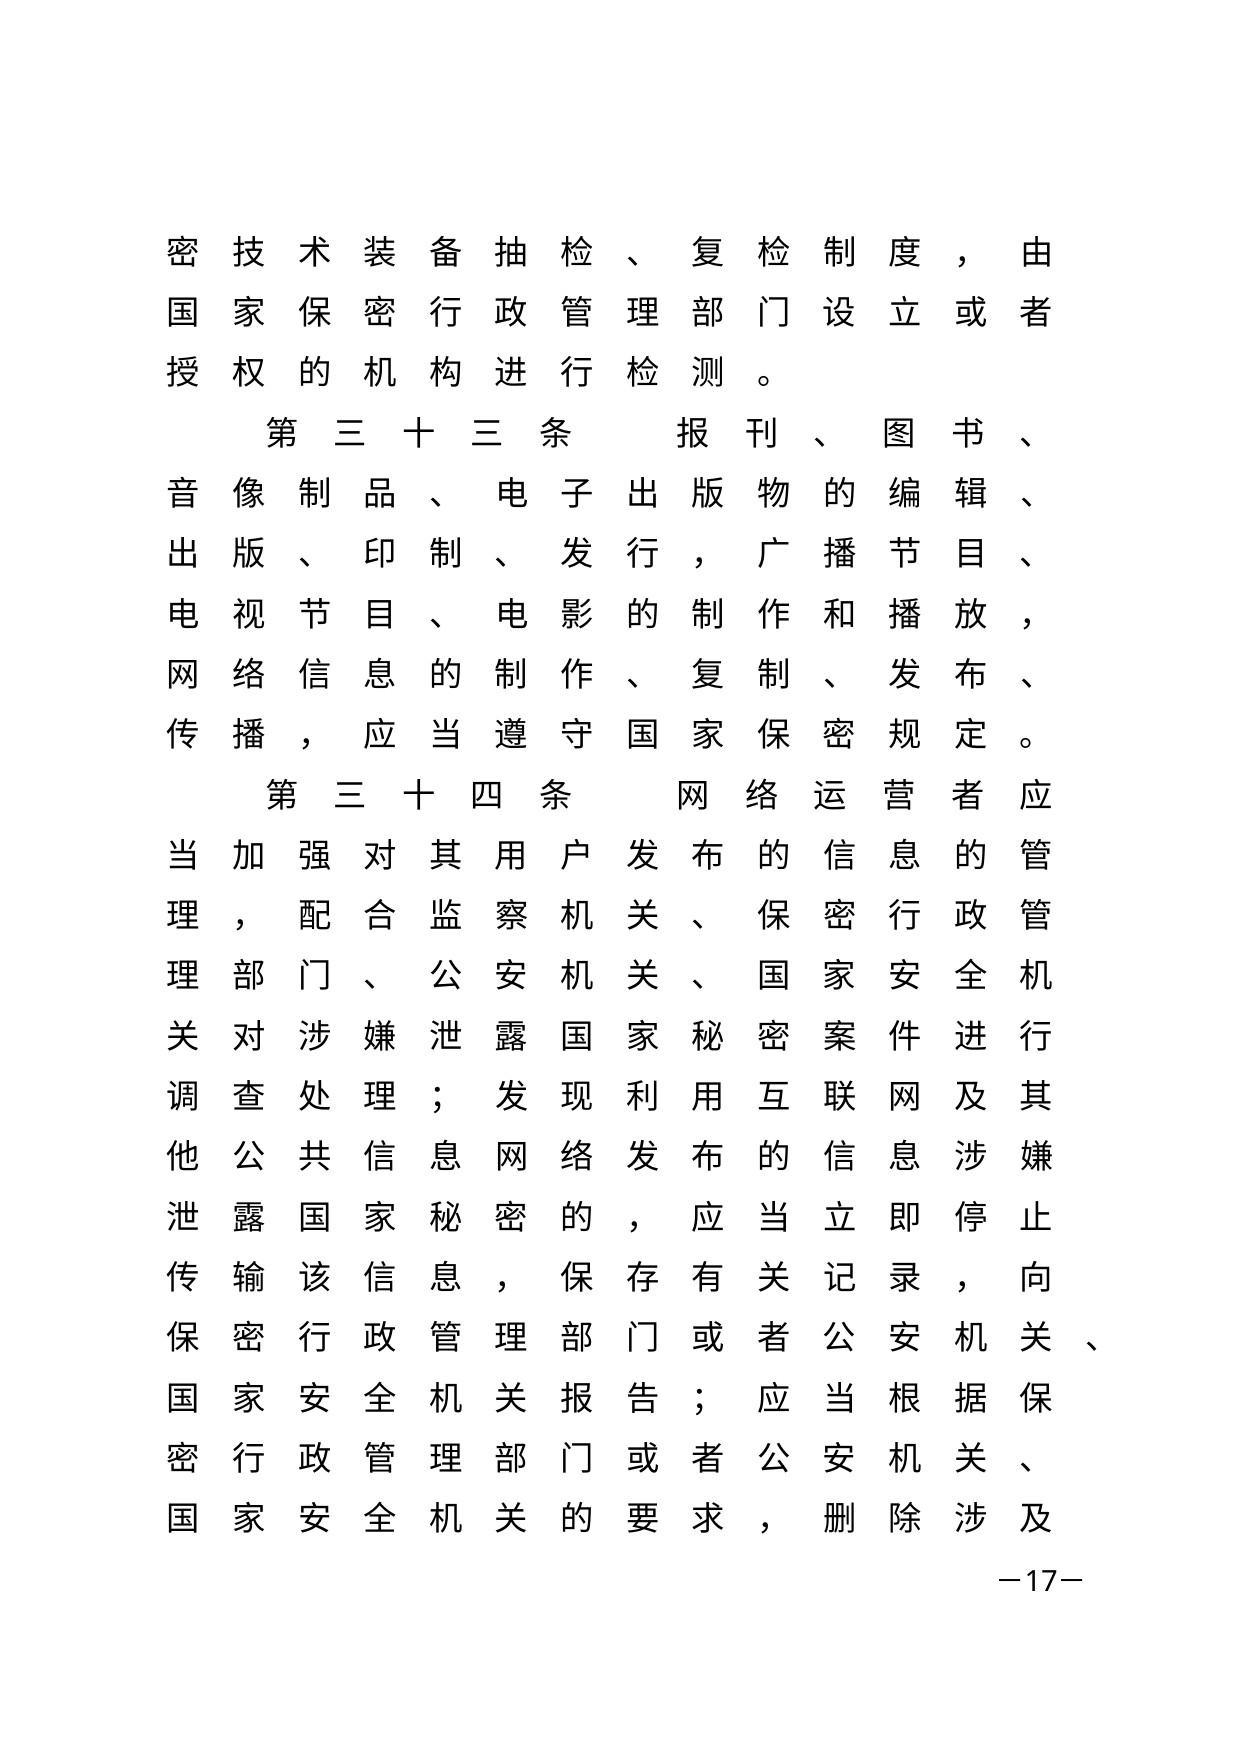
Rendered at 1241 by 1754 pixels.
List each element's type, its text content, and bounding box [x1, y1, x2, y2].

text 第三十三条 报刊、图书、音像制品、电子出版物的编辑、出版、印制、发行，广播节目、电视节目、电影的制作和播放，网络信息的制作、复制、发布、传播，应当遵守国家保密规定。 [167, 400, 1085, 762]
text 国家建立安全保密产品和保密技术装备抽检、复检制度，由国家保密行政管理部门设立或者授权的机构进行检测。 [167, 219, 1085, 400]
